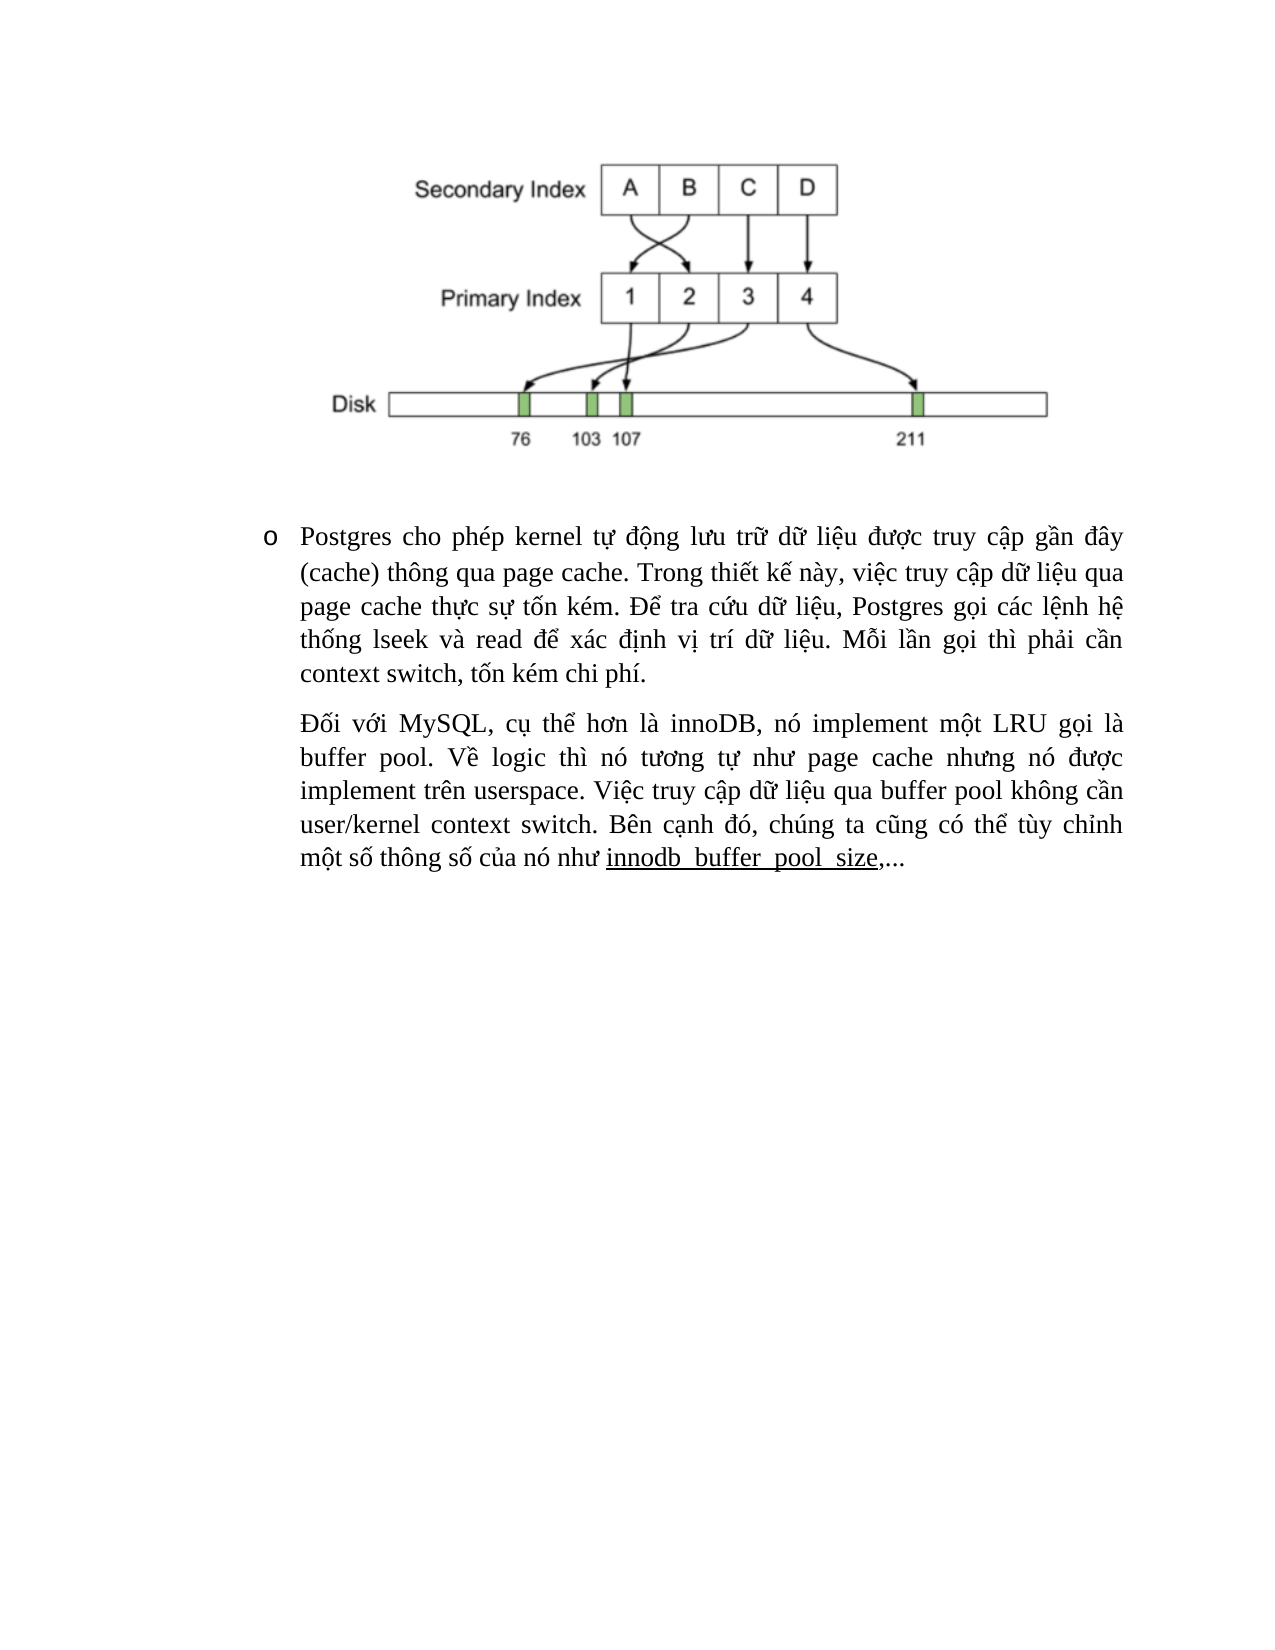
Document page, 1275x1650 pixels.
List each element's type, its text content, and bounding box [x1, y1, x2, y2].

list Postgres cho phép kernel tự động lưu trữ dữ liệu được truy cập gần đây (cache) thông qua page cache. Trong thiết kế này, việc truy cập dữ liệu qua page cache thực sự tốn kém. Để tra cứu dữ liệu, Postgres gọi các lệnh hệ thống lseek và read để xác định vị trí dữ liệu. Mỗi lần gọi thì phải cần context switch, tốn kém chi phí. [262, 520, 1125, 688]
text Đối với MySQL, cụ thể hơn là innoDB, nó implement một LRU gọi là buffer pool. Về logic thì nó tương tự như page cache nhưng nó được implement trên userspace. Việc truy cập dữ liệu qua buffer pool không cần user/kernel context switch. Bên cạnh đó, chúng ta cũng có thể tùy chỉnh một số thông số của nó như innodb_buffer_pool_size,... [300, 707, 1125, 872]
